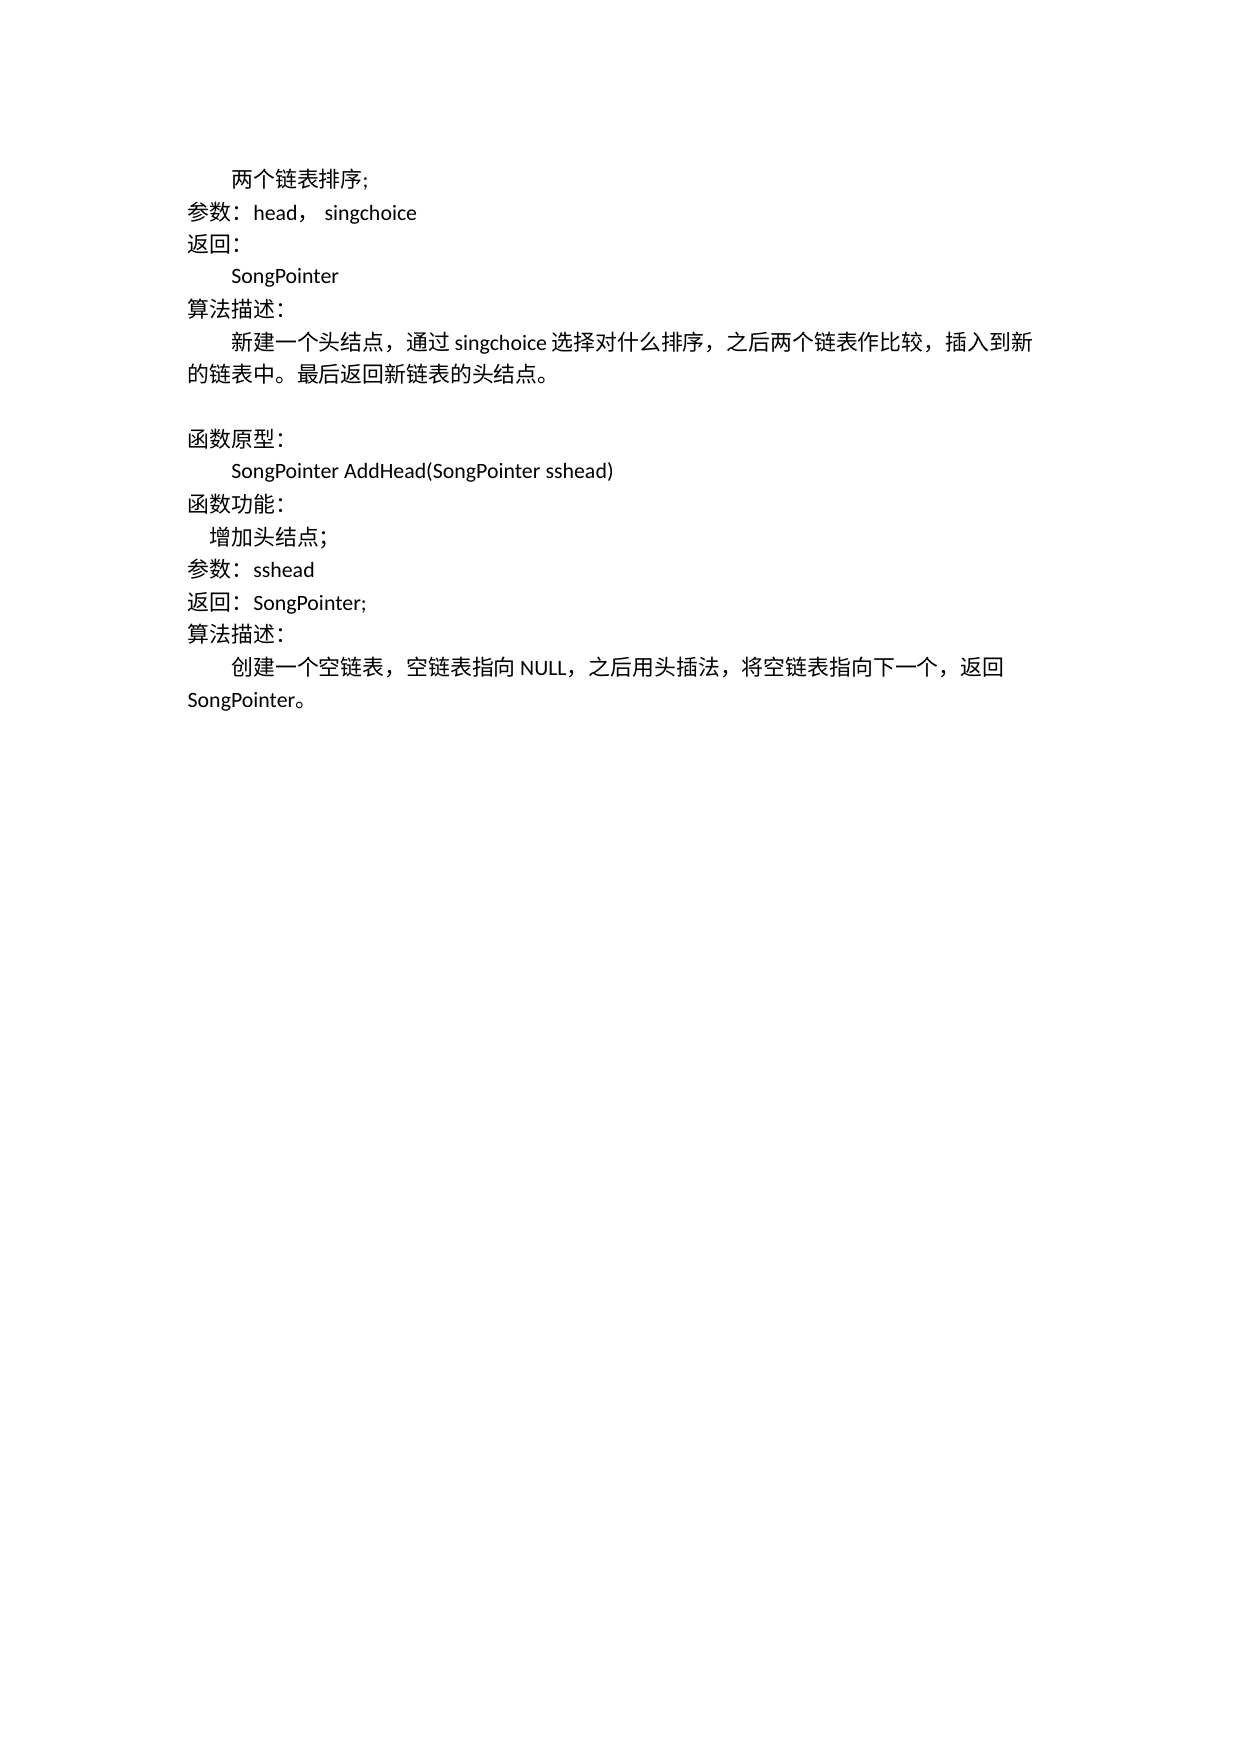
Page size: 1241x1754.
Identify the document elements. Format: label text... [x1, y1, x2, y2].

text 增加头结点； 参数：sshead 返回：SongPointer; 算法描述： [187, 519, 1053, 649]
text SongPointer 算法描述： [187, 259, 1053, 324]
text 新建一个头结点，通过singchoice选择对什么排序，之后两个链表作比较，插入到新的链表中。最后返回新链表的头结点。 [187, 324, 1053, 389]
text 两个链表排序; 参数：head， singchoice 返回： [187, 162, 1053, 259]
text 函数原型： [187, 422, 1053, 454]
text 创建一个空链表，空链表指向NULL，之后用头插法，将空链表指向下一个，返回SongPointer。 [187, 649, 1053, 714]
text SongPointer AddHead(SongPointer sshead) 函数功能： [187, 454, 1053, 519]
